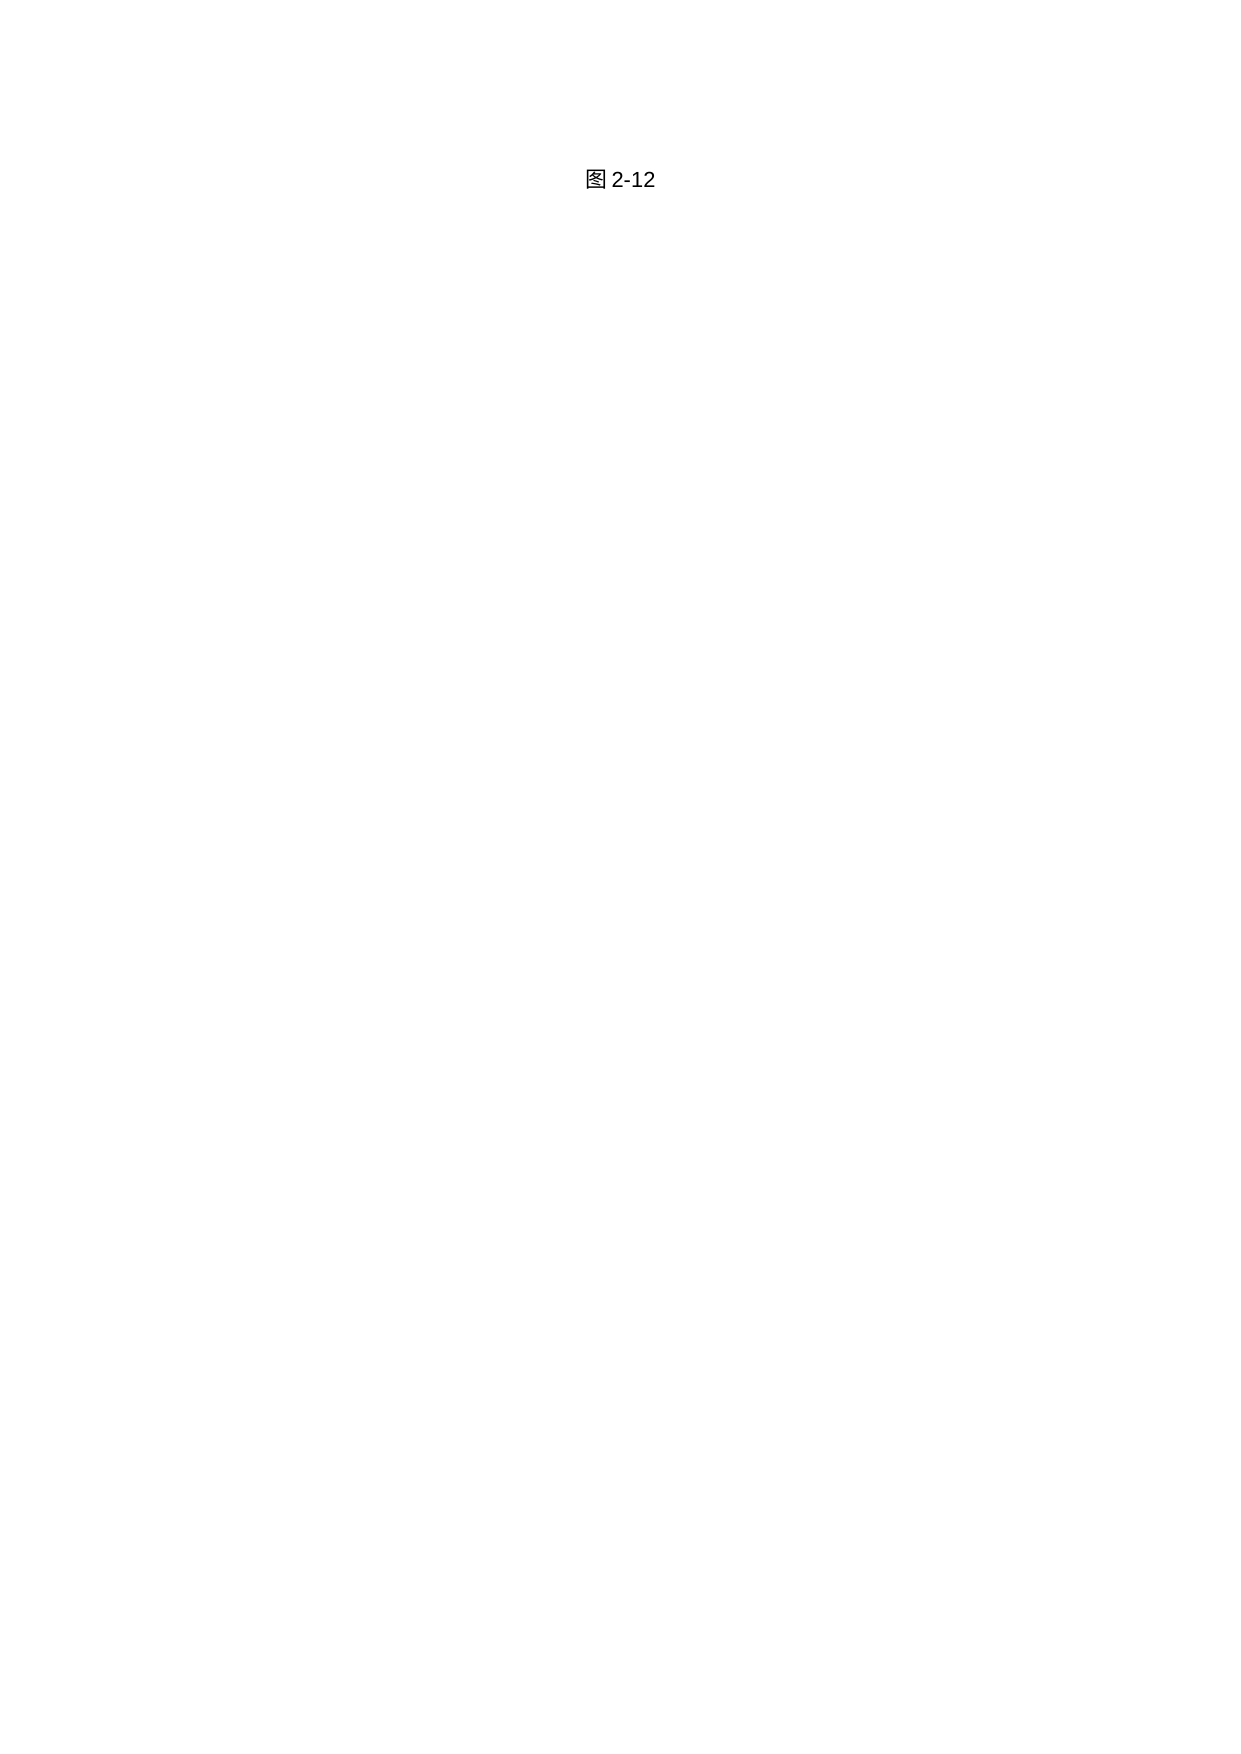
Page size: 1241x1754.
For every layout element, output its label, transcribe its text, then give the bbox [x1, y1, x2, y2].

subtitle 图2-12 [187, 162, 1053, 194]
